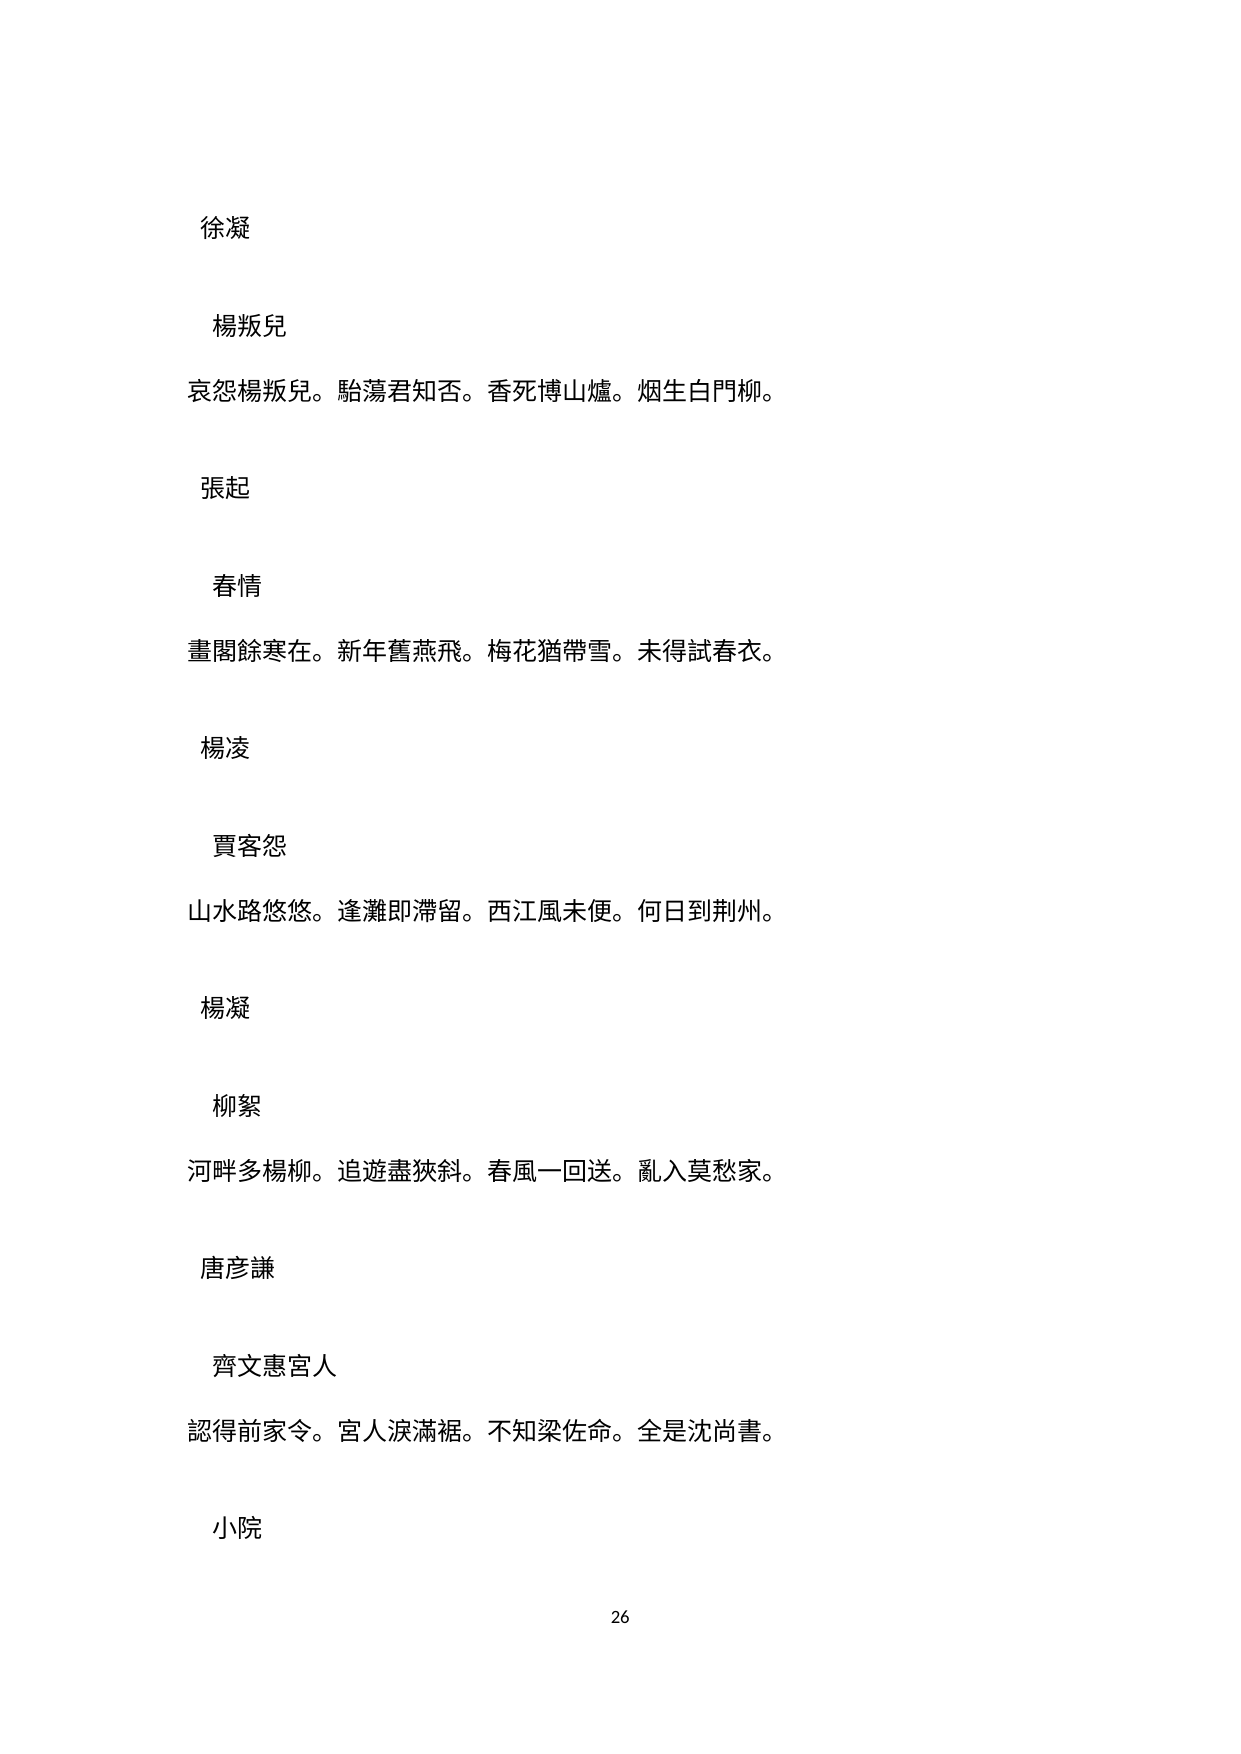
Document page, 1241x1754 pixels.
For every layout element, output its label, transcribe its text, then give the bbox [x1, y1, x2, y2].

text 賈客怨 [187, 812, 1053, 877]
text 河畔多楊柳。追遊盡狹斜。春風一回送。亂入莫愁家。 [187, 1137, 1053, 1202]
text 徐凝 [187, 194, 1053, 259]
text 柳絮 [187, 1072, 1053, 1137]
text 齊文惠宮人 [187, 1332, 1053, 1397]
text 唐彦謙 [187, 1234, 1053, 1299]
text 小院 [187, 1494, 1053, 1559]
text 山水路悠悠。逢灘即滯留。西江風未便。何日到荆州。 [187, 877, 1053, 942]
text 哀怨楊叛兒。駘蕩君知否。香死博山爐。烟生白門柳。 [187, 357, 1053, 422]
text 畫閣餘寒在。新年舊燕飛。梅花猶帶雪。未得試春衣。 [187, 617, 1053, 682]
text 張起 [187, 454, 1053, 519]
text 楊凝 [187, 974, 1053, 1039]
text 楊叛兒 [187, 292, 1053, 357]
text 認得前家令。宮人淚滿裾。不知梁佐命。全是沈尚書。 [187, 1397, 1053, 1462]
text 春情 [187, 552, 1053, 617]
text 楊凌 [187, 714, 1053, 779]
